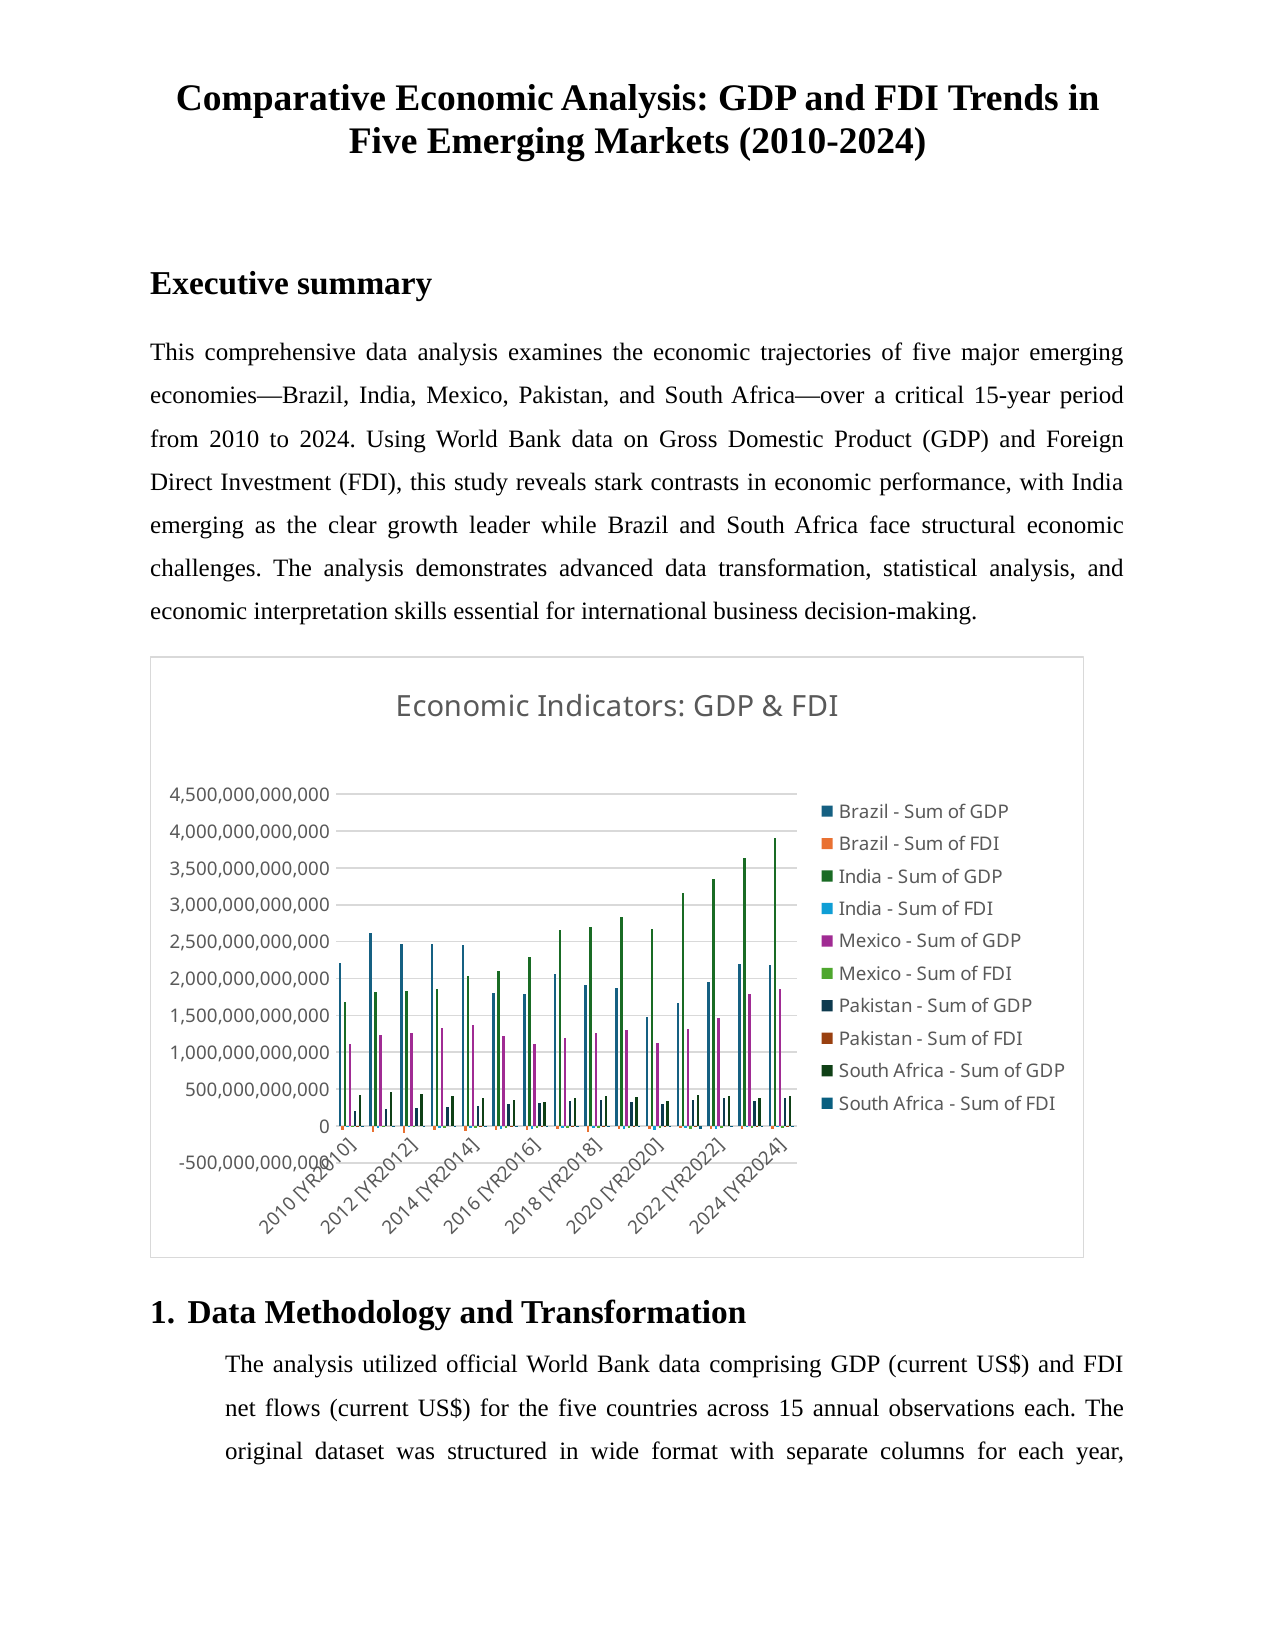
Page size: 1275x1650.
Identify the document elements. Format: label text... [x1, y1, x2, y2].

text Executive summary [150, 263, 1125, 302]
text This comprehensive data analysis examines the economic trajectories of five major emerging economies—Brazil, India, Mexico, Pakistan, and South Africa—over a critical 15-year period from 2010 to 2024. Using World Bank data on Gross Domestic Product (GDP) and Foreign Direct Investment (FDI), this study reveals stark contrasts in economic performance, with India emerging as the clear growth leader while Brazil and South Africa face structural economic challenges. The analysis demonstrates advanced data transformation, statistical analysis, and economic interpretation skills essential for international business decision-making. [150, 337, 1125, 625]
list Data Methodology and Transformation [150, 1292, 1125, 1330]
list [225, 1349, 1125, 1464]
